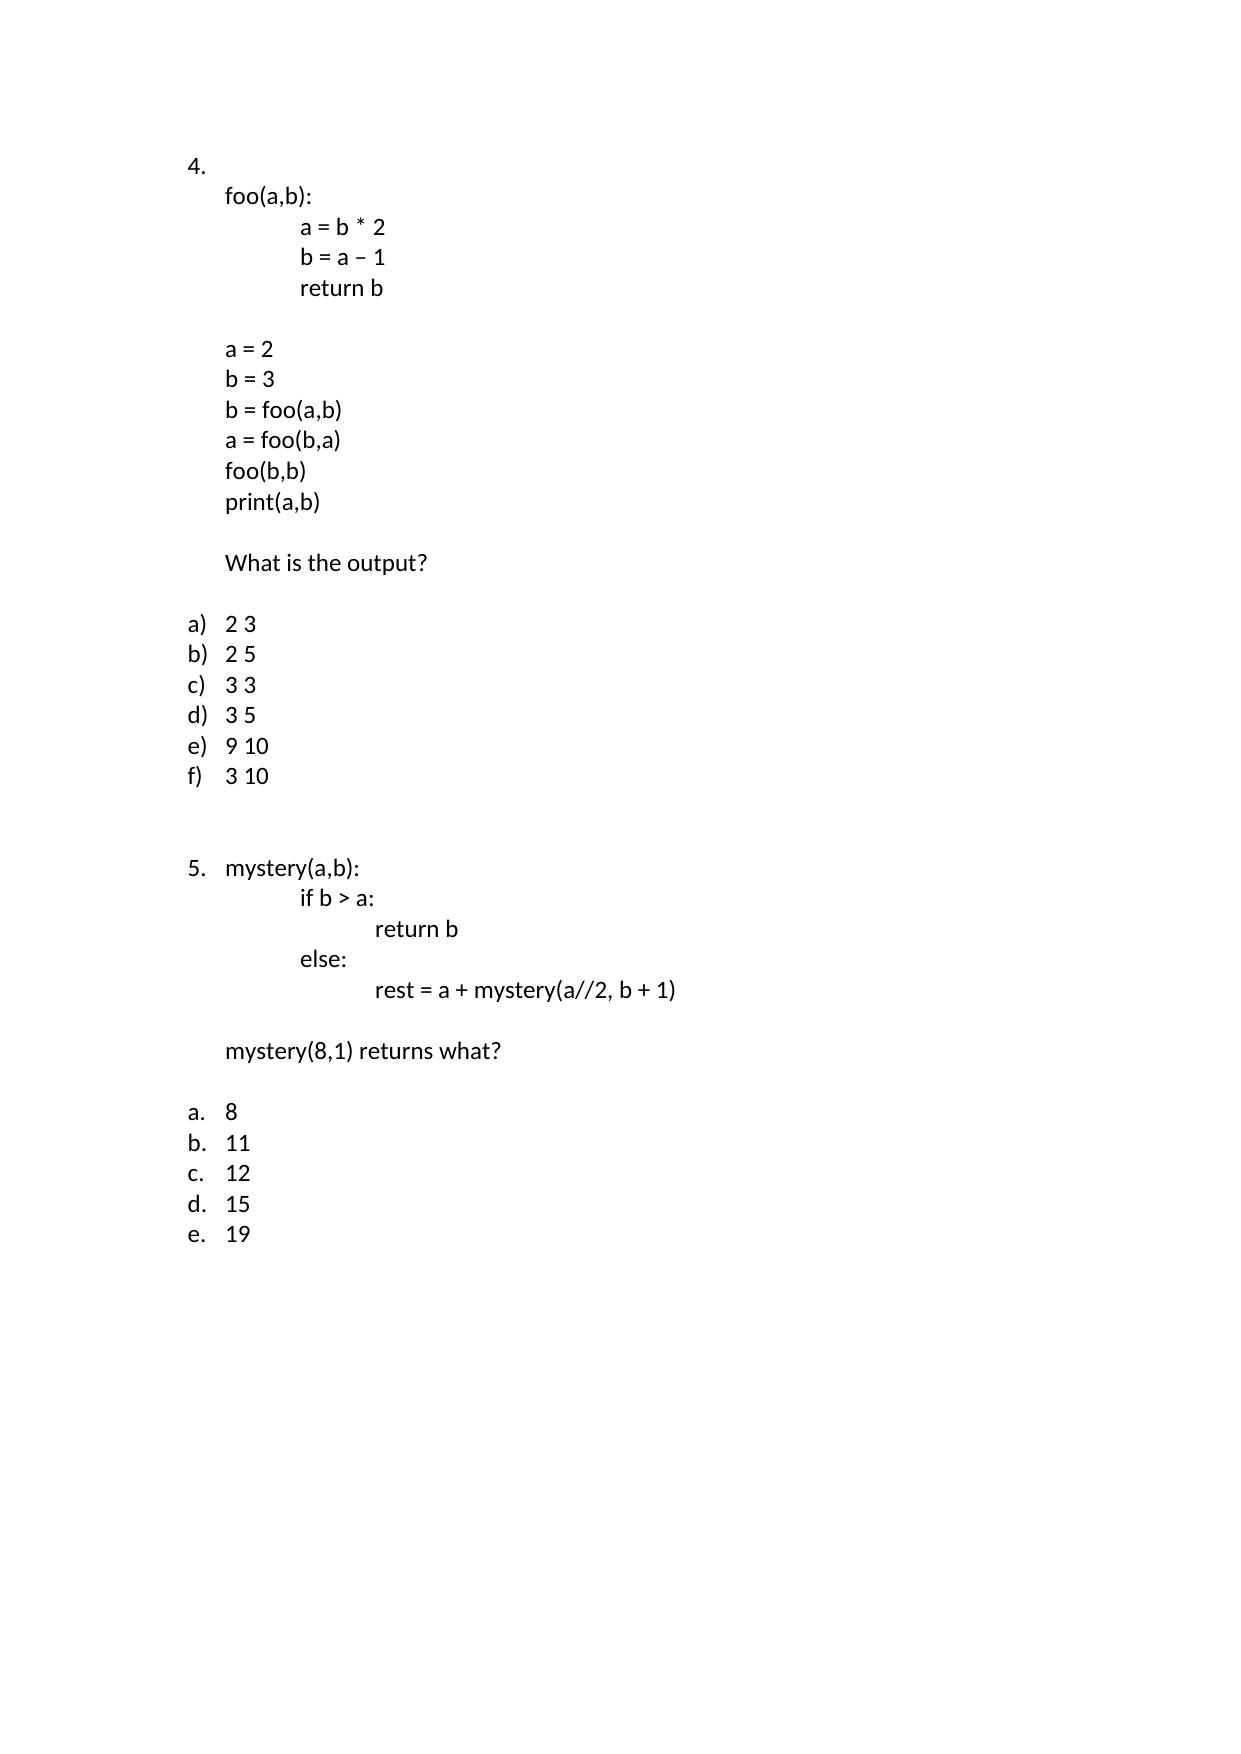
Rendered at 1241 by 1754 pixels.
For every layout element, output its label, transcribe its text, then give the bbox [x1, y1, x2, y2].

list 3 10 [187, 760, 1090, 791]
list 19 [187, 1218, 1090, 1249]
list a = b * 2 [225, 211, 1090, 242]
list return b [225, 272, 1090, 303]
list 3 3 [187, 669, 1090, 699]
list 3 5 [187, 699, 1090, 730]
list What is the output? [225, 547, 1090, 577]
list rest = a + mystery(a//2, b + 1) [225, 974, 1090, 1004]
list foo(b,b) [225, 455, 1090, 486]
list mystery(a,b): [187, 852, 1090, 882]
list b = 3 [225, 364, 1090, 394]
list else: [225, 943, 1090, 974]
list 12 [187, 1157, 1090, 1188]
list 11 [187, 1127, 1090, 1157]
list b = a – 1 [225, 242, 1090, 272]
list foo(a,b): [225, 181, 1090, 211]
list b = foo(a,b) [225, 394, 1090, 425]
list 2 5 [187, 638, 1090, 669]
list 8 [187, 1096, 1090, 1127]
list 15 [187, 1188, 1090, 1218]
list 9 10 [187, 730, 1090, 760]
list a = 2 [225, 333, 1090, 364]
list if b > a: [300, 882, 1090, 913]
list print(a,b) [225, 486, 1090, 516]
list 2 3 [187, 608, 1090, 638]
list mystery(8,1) returns what? [225, 1035, 1090, 1066]
list return b [225, 913, 1090, 943]
list a = foo(b,a) [225, 425, 1090, 455]
